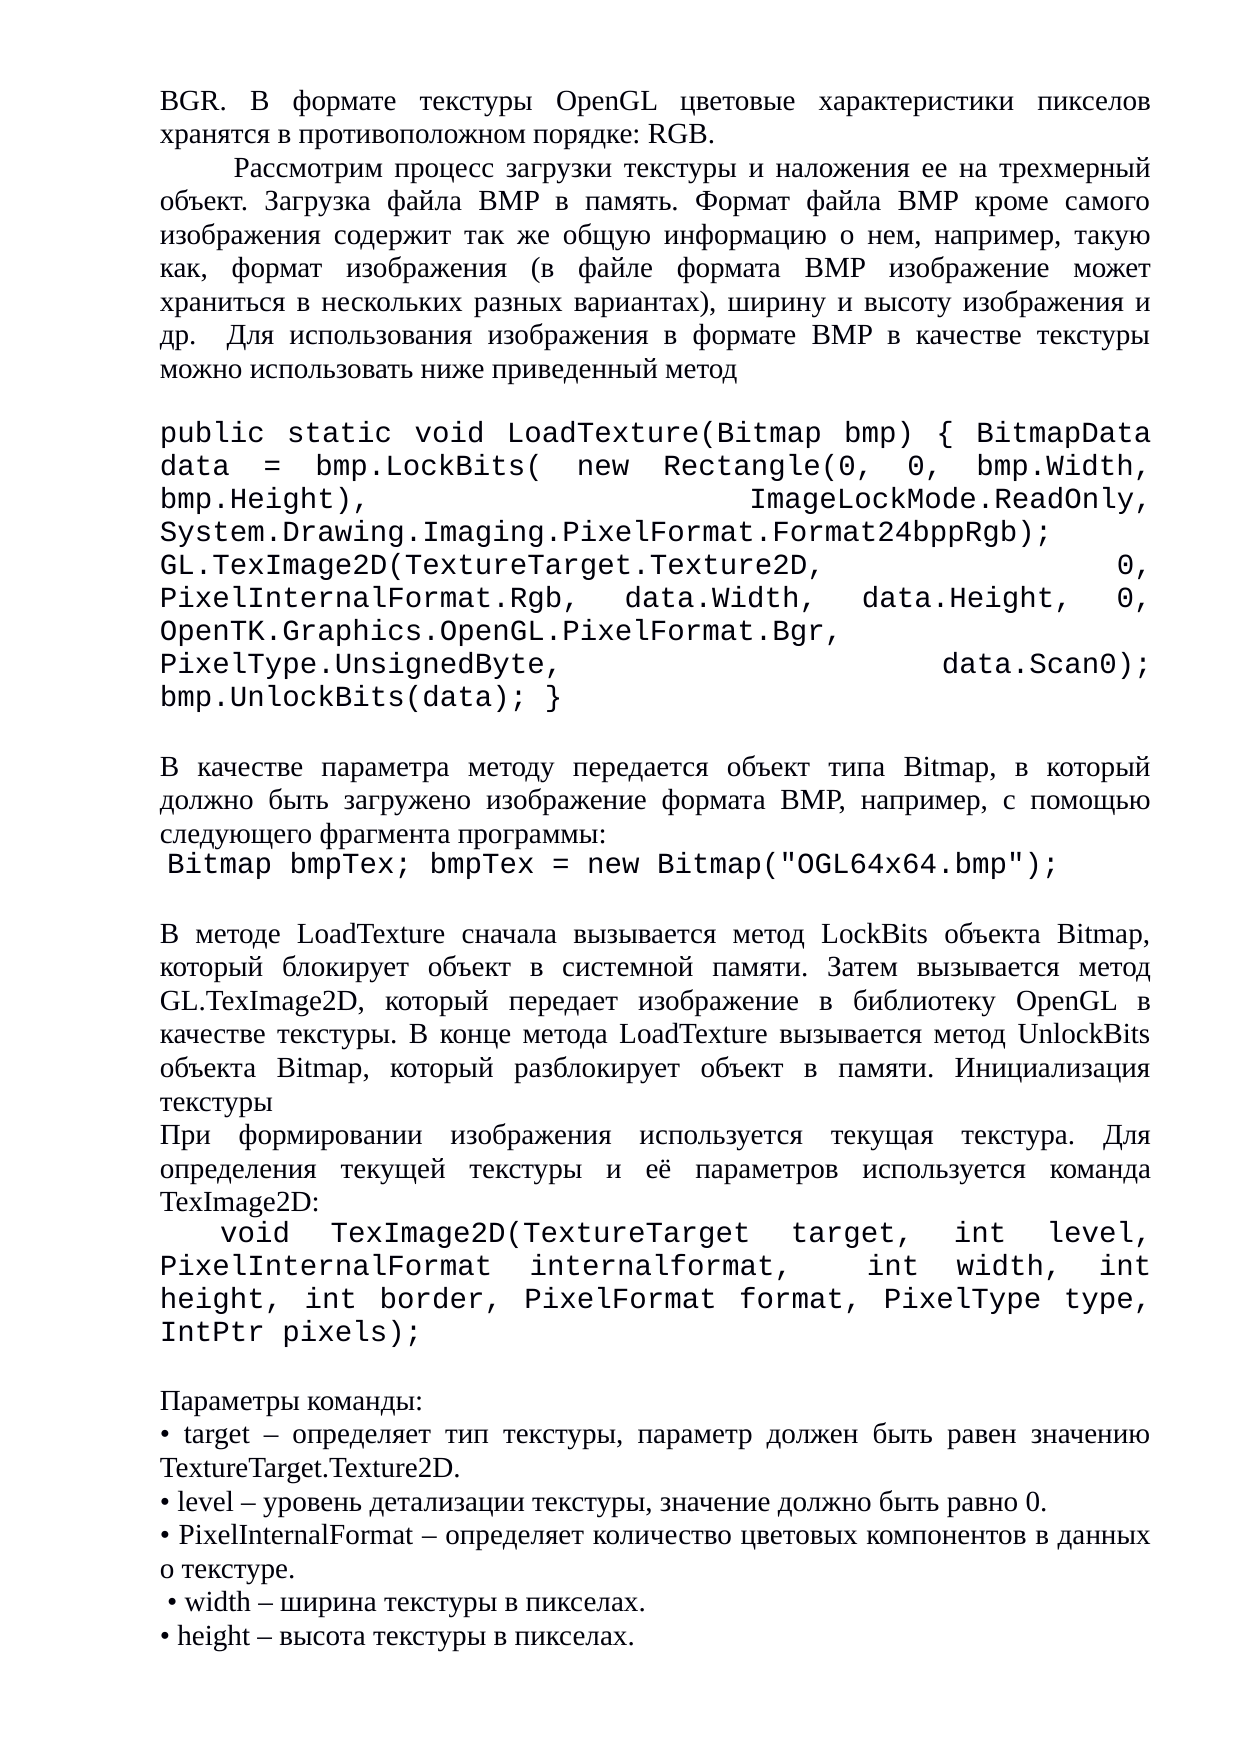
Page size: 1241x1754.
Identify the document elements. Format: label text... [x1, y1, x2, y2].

text Параметры команды: [159, 1383, 1152, 1417]
text Bitmap bmpTex; bmpTex = new Bitmap("OGL64x64.bmp"); [159, 849, 1152, 882]
text При формировании изображения используется текущая текстура. Для определения текущей текстуры и её параметров используется команда TexImage2D: [159, 1117, 1152, 1218]
text • level – уровень детализации текстуры, значение должно быть равно 0. [159, 1484, 1152, 1517]
text public static void LoadTexture(Bitmap bmp) { BitmapData data = bmp.LockBits( new Rectangle(0, 0, bmp.Width, bmp.Height), ImageLockMode.ReadOnly, System.Drawing.Imaging.PixelFormat.Format24bppRgb); GL.TexImage2D(TextureTarget.Texture2D, 0, PixelInternalFormat.Rgb, data.Width, data.Height, 0, OpenTK.Graphics.OpenGL.PixelFormat.Bgr, PixelType.UnsignedByte, data.Scan0); bmp.UnlockBits(data); } [159, 418, 1152, 715]
text Рассмотрим процесс загрузки текстуры и наложения ее на трехмерный объект. Загрузка файла BMP в память. Формат файла BMP кроме самого изображения содержит так же общую информацию о нем, например, такую как, формат изображения (в файле формата BMP изображение может храниться в нескольких разных вариантах), ширину и высоту изображения и др. Для использования изображения в формате BMP в качестве текстуры можно использовать ниже приведенный метод [159, 150, 1152, 384]
text • width – ширина текстуры в пикселах. [159, 1584, 1152, 1618]
text В методе LoadTexture сначала вызывается метод LockBits объекта Bitmap, который блокирует объект в системной памяти. Затем вызывается метод GL.TexImage2D, который передает изображение в библиотеку OpenGL в качестве текстуры. В конце метода LoadTexture вызывается метод UnlockBits объекта Bitmap, который разблокирует объект в памяти. Инициализация текстуры [159, 916, 1152, 1117]
text void TexImage2D(TextureTarget target, int level, PixelInternalFormat internalformat, int width, int height, int border, PixelFormat format, PixelType type, IntPtr pixels); [159, 1218, 1152, 1350]
text • target – определяет тип текстуры, параметр должен быть равен значению TextureTarget.Texture2D. [159, 1417, 1152, 1484]
text • PixelInternalFormat – определяет количество цветовых компонентов в данных о текстуре. [159, 1517, 1152, 1584]
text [159, 83, 1152, 150]
text • height – высота текстуры в пикселах. [159, 1618, 1152, 1651]
text В качестве параметра методу передается объект типа Bitmap, в который должно быть загружено изображение формата BMP, например, с помощью следующего фрагмента программы: [159, 749, 1152, 849]
